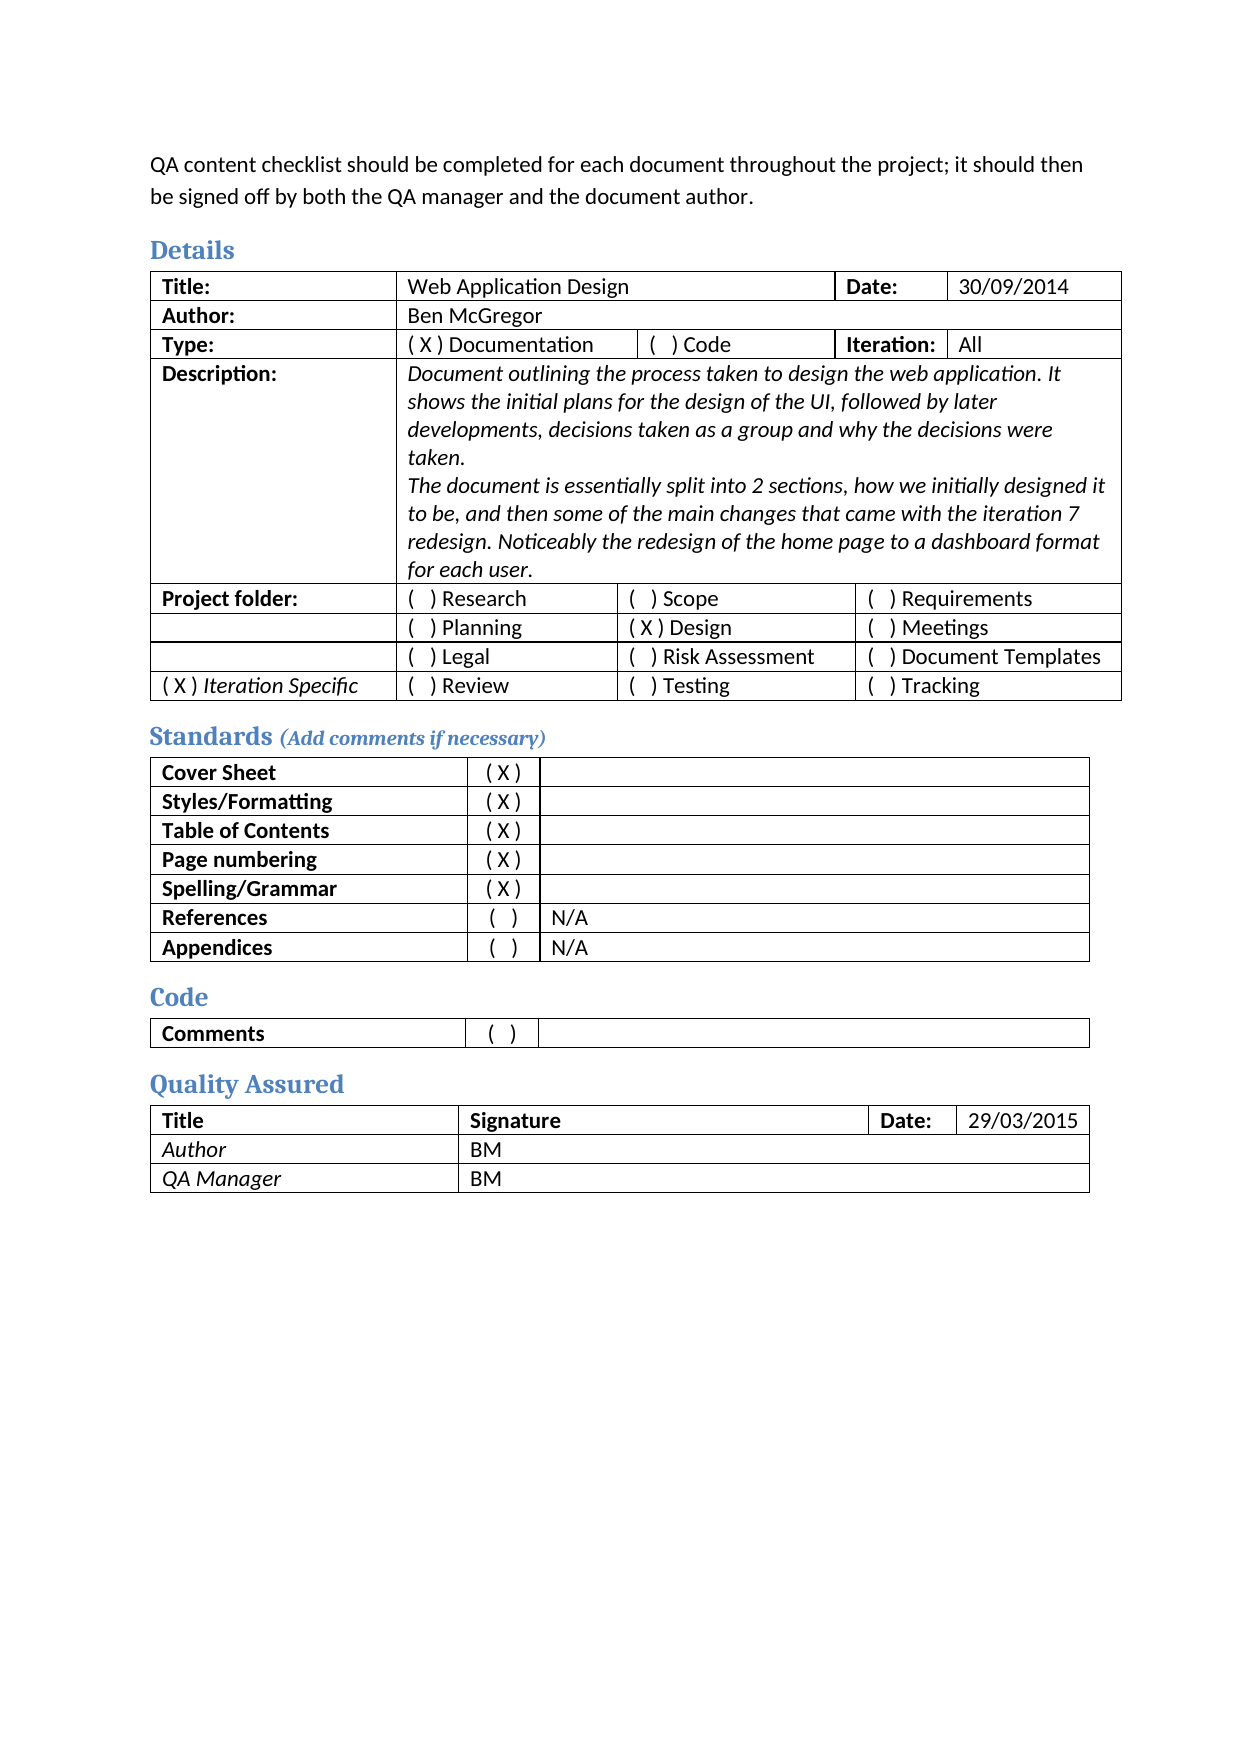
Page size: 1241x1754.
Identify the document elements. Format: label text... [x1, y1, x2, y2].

table_cell ( ) Risk Assessment [618, 643, 855, 671]
table_cell ( ) [468, 933, 539, 961]
table_cell [541, 845, 1089, 873]
table_header Comments [151, 1019, 465, 1047]
table_cell References [151, 904, 467, 932]
table_header 30/09/2014 [948, 272, 1121, 300]
table_cell Project folder: [151, 584, 396, 612]
table_header Web Application Design [397, 272, 834, 300]
table_cell ( ) Document Templates [856, 643, 1121, 671]
table_cell Description: [151, 359, 396, 583]
table_cell ( X ) [468, 845, 539, 873]
table_cell Iteration: [836, 330, 947, 358]
subtitle Code [150, 982, 1090, 1014]
table_cell ( ) Scope [618, 584, 855, 612]
table_cell [151, 614, 396, 641]
table_cell ( X ) [468, 787, 539, 815]
text QA content checklist should be completed for each document throughout the project; it should then be signed off by both the QA manager and the document author. [150, 150, 1090, 210]
table_header Signature [459, 1106, 868, 1134]
table_cell BM [459, 1135, 1089, 1163]
table_cell Author [151, 1135, 458, 1163]
table_header Date: [836, 272, 947, 300]
table_cell ( X ) Design [618, 614, 855, 641]
table_cell Document outlining the process taken to design the web application. It shows the initial plans for the design of the UI, followed by later developments, decisions taken as a group and why the decisions were taken. The document is essentially split into 2 sections, how we initially designed it to be, and then some of the main changes that came with the iteration 7 redesign. Noticeably the redesign of the home page to a dashboard format for each user. [397, 359, 1121, 583]
table_header Title [151, 1106, 458, 1134]
table_cell ( ) Testing [618, 672, 855, 699]
table_cell ( ) Meetings [856, 614, 1121, 641]
table_header Title: [151, 272, 396, 300]
table_cell [151, 643, 396, 671]
subtitle Standards (Add comments if necessary) [150, 721, 1090, 753]
table_cell Spelling/Grammar [151, 875, 467, 902]
table_cell [541, 816, 1089, 844]
table_cell Styles/Formatting [151, 787, 467, 815]
table_cell Page numbering [151, 845, 467, 873]
table_cell BM [459, 1164, 1089, 1192]
table_cell ( X ) Documentation [397, 330, 637, 358]
table_cell ( ) [468, 904, 539, 932]
table_header ( ) [466, 1019, 538, 1047]
table_cell ( ) Review [397, 672, 617, 699]
table_cell ( X ) [468, 816, 539, 844]
subtitle Details [150, 235, 1090, 266]
table_cell ( X ) Iteration Specific [151, 672, 396, 699]
table_header ( X ) [468, 758, 539, 786]
table_cell Type: [151, 330, 396, 358]
table_cell ( ) Planning [397, 614, 617, 641]
table_cell ( ) Requirements [856, 584, 1121, 612]
table_header [541, 758, 1089, 786]
table_header 29/03/2015 [957, 1106, 1089, 1134]
table_header Cover Sheet [151, 758, 467, 786]
table_header [539, 1019, 1089, 1047]
table_cell Ben McGregor [397, 301, 1121, 329]
table_cell All [948, 330, 1121, 358]
table_header Date: [869, 1106, 956, 1134]
table_cell ( ) Tracking [856, 672, 1121, 699]
table_cell N/A [541, 904, 1089, 932]
table_cell [541, 875, 1089, 902]
table_cell ( X ) [468, 875, 539, 902]
table_cell QA Manager [151, 1164, 458, 1192]
table_cell Table of Contents [151, 816, 467, 844]
table_cell ( ) Code [638, 330, 834, 358]
table_cell ( ) Legal [397, 643, 617, 671]
table_cell [541, 787, 1089, 815]
table_cell Author: [151, 301, 396, 329]
table_cell ( ) Research [397, 584, 617, 612]
table_cell Appendices [151, 933, 467, 961]
table_cell N/A [541, 933, 1089, 961]
subtitle Quality Assured [150, 1069, 1090, 1100]
